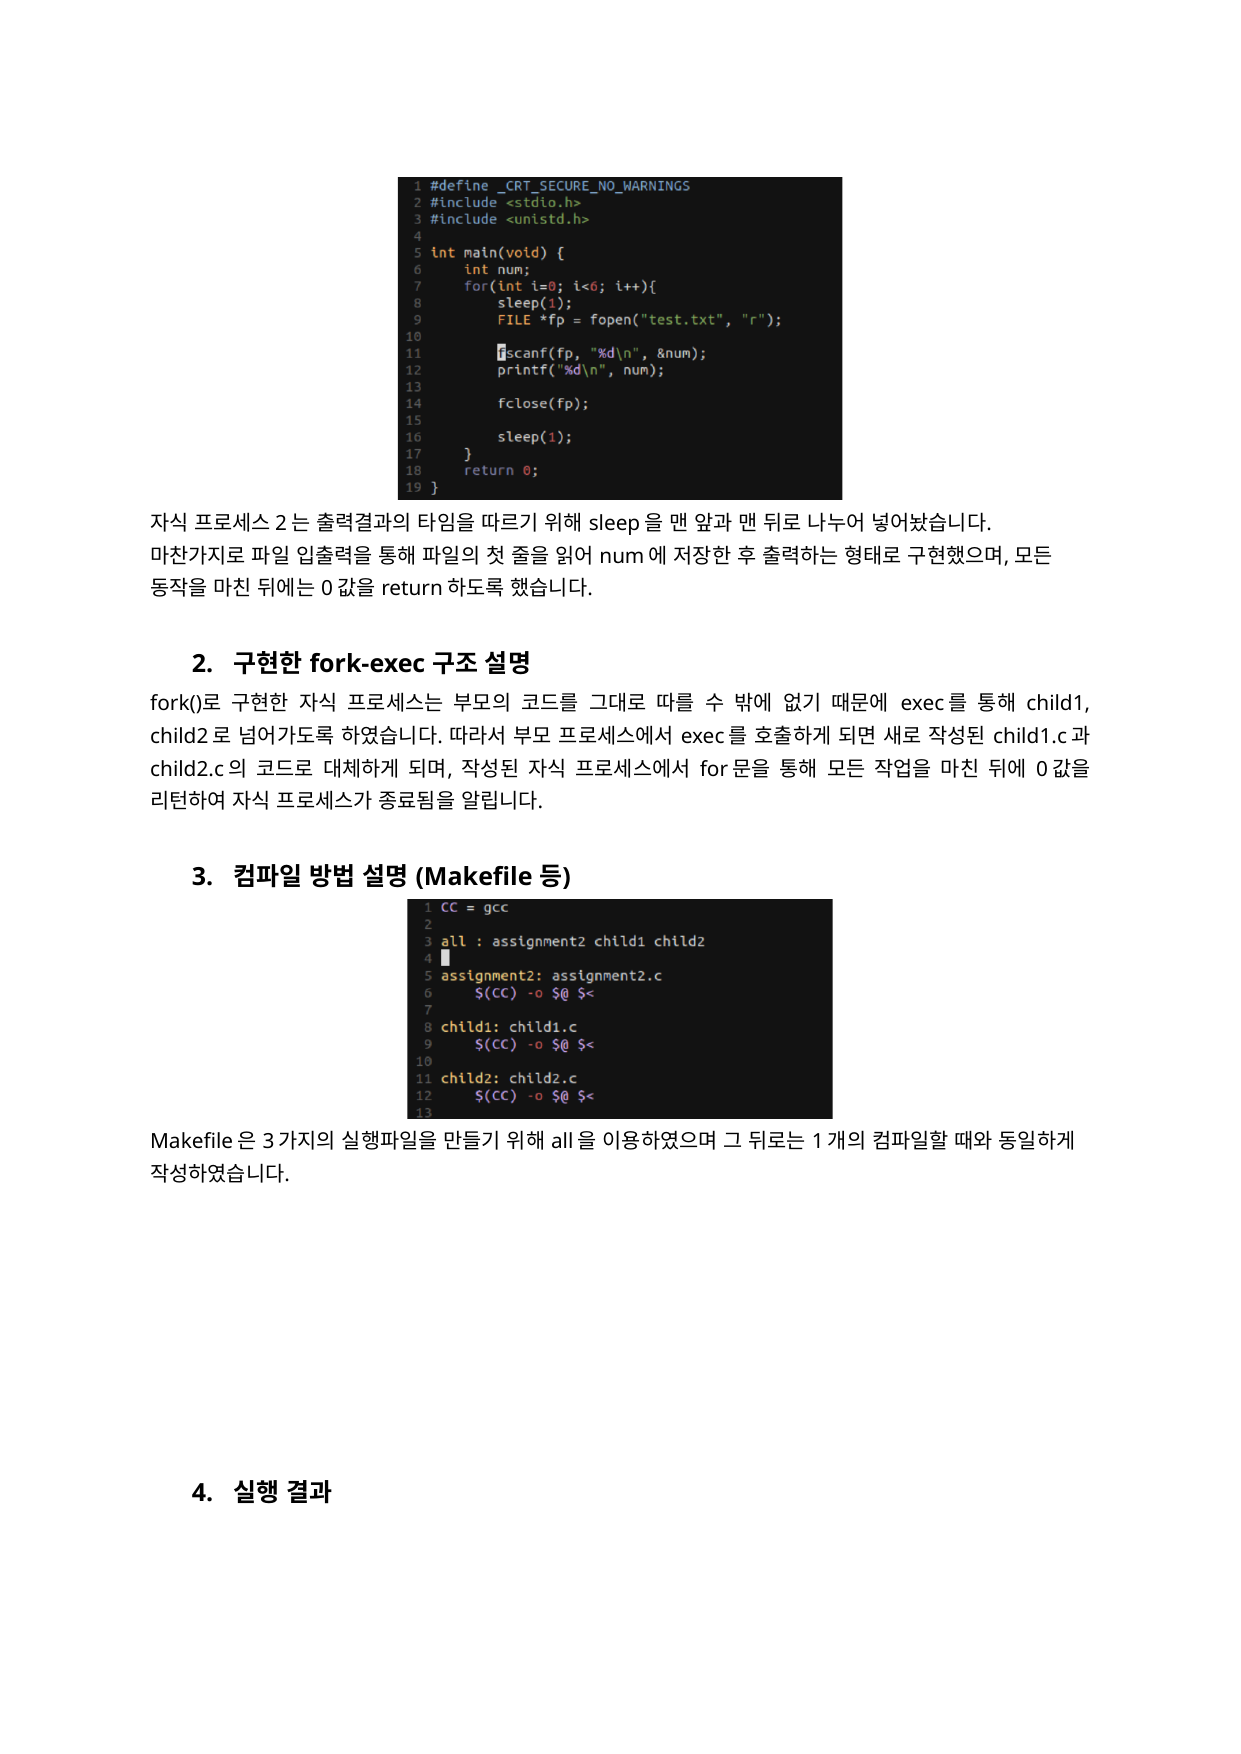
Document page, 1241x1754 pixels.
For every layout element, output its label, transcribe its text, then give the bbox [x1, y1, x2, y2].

list 실행 결과 [192, 1472, 1090, 1509]
picture [407, 899, 833, 1119]
picture [397, 177, 843, 500]
list Makefile은 3가지의 실행파일을 만들기 위해 all을 이용하였으며 그 뒤로는 1개의 컴파일할 때와 동일하게 작성하였습니다. [150, 1124, 1090, 1188]
list 구현한 fork-exec 구조 설명 [192, 643, 1090, 679]
text fork()로 구현한 자식 프로세스는 부모의 코드를 그대로 따를 수 밖에 없기 때문에 exec를 통해 child1, child2로 넘어가도록 하였습니다. 따라서 부모 프로세스에서 exec를 호출하게 되면 새로 작성된 child1.c과 child2.c의 코드로 대체하게 되며, 작성된 자식 프로세스에서 for문을 통해 모든 작업을 마친 뒤에 0값을 리턴하여 자식 프로세스가 종료됨을 알립니다. [150, 686, 1090, 815]
list 컴파일 방법 설명 (Makefile 등) [192, 856, 1090, 892]
list 자식 프로세스2는 출력결과의 타임을 따르기 위해 sleep을 맨 앞과 맨 뒤로 나누어 넣어놨습니다. 마찬가지로 파일 입출력을 통해 파일의 첫 줄을 읽어 num에 저장한 후 출력하는 형태로 구현했으며, 모든 동작을 마친 뒤에는 0값을 return하도록 했습니다. [150, 506, 1090, 602]
